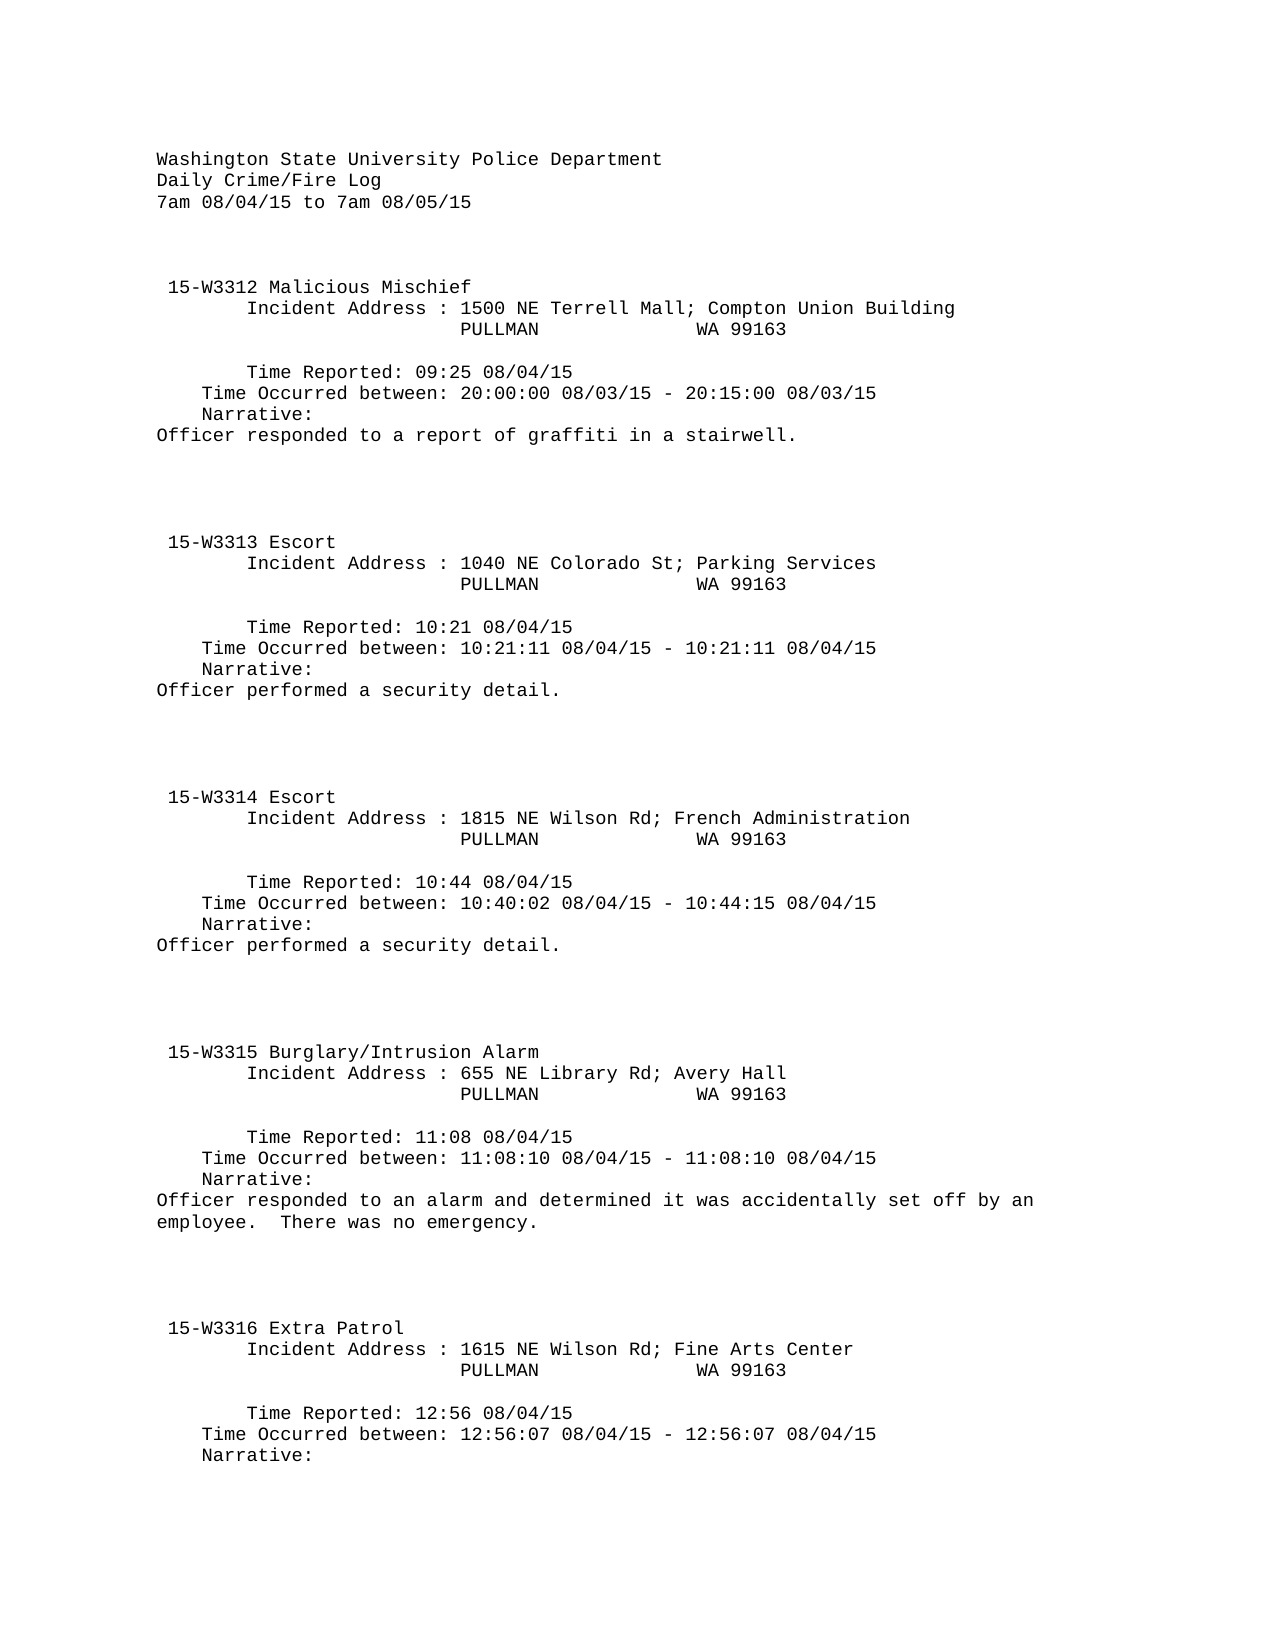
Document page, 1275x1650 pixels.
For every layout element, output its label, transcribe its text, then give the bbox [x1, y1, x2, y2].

text Officer responded to a report of graffiti in a stairwell. [156, 426, 1118, 447]
text Incident Address : 1815 NE Wilson Rd; French Administration [156, 809, 1118, 830]
text PULLMAN WA 99163 [156, 830, 1118, 851]
text Incident Address : 1500 NE Terrell Mall; Compton Union Building [156, 299, 1118, 320]
text Time Reported: 10:44 08/04/15 [156, 872, 1118, 894]
text PULLMAN WA 99163 [156, 320, 1118, 341]
text Time Occurred between: 10:40:02 08/04/15 - 10:44:15 08/04/15 [156, 894, 1118, 915]
text Time Reported: 09:25 08/04/15 [156, 362, 1118, 384]
text Time Reported: 10:21 08/04/15 [156, 617, 1118, 639]
text 7am 08/04/15 to 7am 08/05/15 [156, 192, 1118, 214]
text Officer responded to an alarm and determined it was accidentally set off by an employee. There was no emergency. [156, 1191, 1118, 1234]
text 15-W3312 Malicious Mischief [156, 277, 1118, 299]
text PULLMAN WA 99163 [156, 1085, 1118, 1106]
text 15-W3316 Extra Patrol [156, 1319, 1118, 1340]
text Time Occurred between: 20:00:00 08/03/15 - 20:15:00 08/03/15 [156, 384, 1118, 405]
text Officer performed a security detail. [156, 681, 1118, 702]
text 15-W3315 Burglary/Intrusion Alarm [156, 1042, 1118, 1064]
text Time Reported: 11:08 08/04/15 [156, 1127, 1118, 1149]
text 15-W3314 Escort [156, 787, 1118, 809]
text Time Occurred between: 11:08:10 08/04/15 - 11:08:10 08/04/15 [156, 1149, 1118, 1170]
text PULLMAN WA 99163 [156, 1361, 1118, 1382]
text Incident Address : 1615 NE Wilson Rd; Fine Arts Center [156, 1340, 1118, 1361]
text Narrative: [156, 1170, 1118, 1191]
text Narrative: [156, 1446, 1118, 1467]
text Narrative: [156, 660, 1118, 681]
text Officer performed a security detail. [156, 936, 1118, 957]
text PULLMAN WA 99163 [156, 575, 1118, 596]
text Incident Address : 655 NE Library Rd; Avery Hall [156, 1064, 1118, 1085]
text Narrative: [156, 915, 1118, 936]
text Time Reported: 12:56 08/04/15 [156, 1404, 1118, 1425]
text Time Occurred between: 10:21:11 08/04/15 - 10:21:11 08/04/15 [156, 639, 1118, 660]
text Washington State University Police Department [156, 150, 1118, 171]
text Time Occurred between: 12:56:07 08/04/15 - 12:56:07 08/04/15 [156, 1425, 1118, 1446]
text Incident Address : 1040 NE Colorado St; Parking Services [156, 554, 1118, 575]
text Daily Crime/Fire Log [156, 171, 1118, 192]
text 15-W3313 Escort [156, 532, 1118, 554]
text Narrative: [156, 405, 1118, 426]
